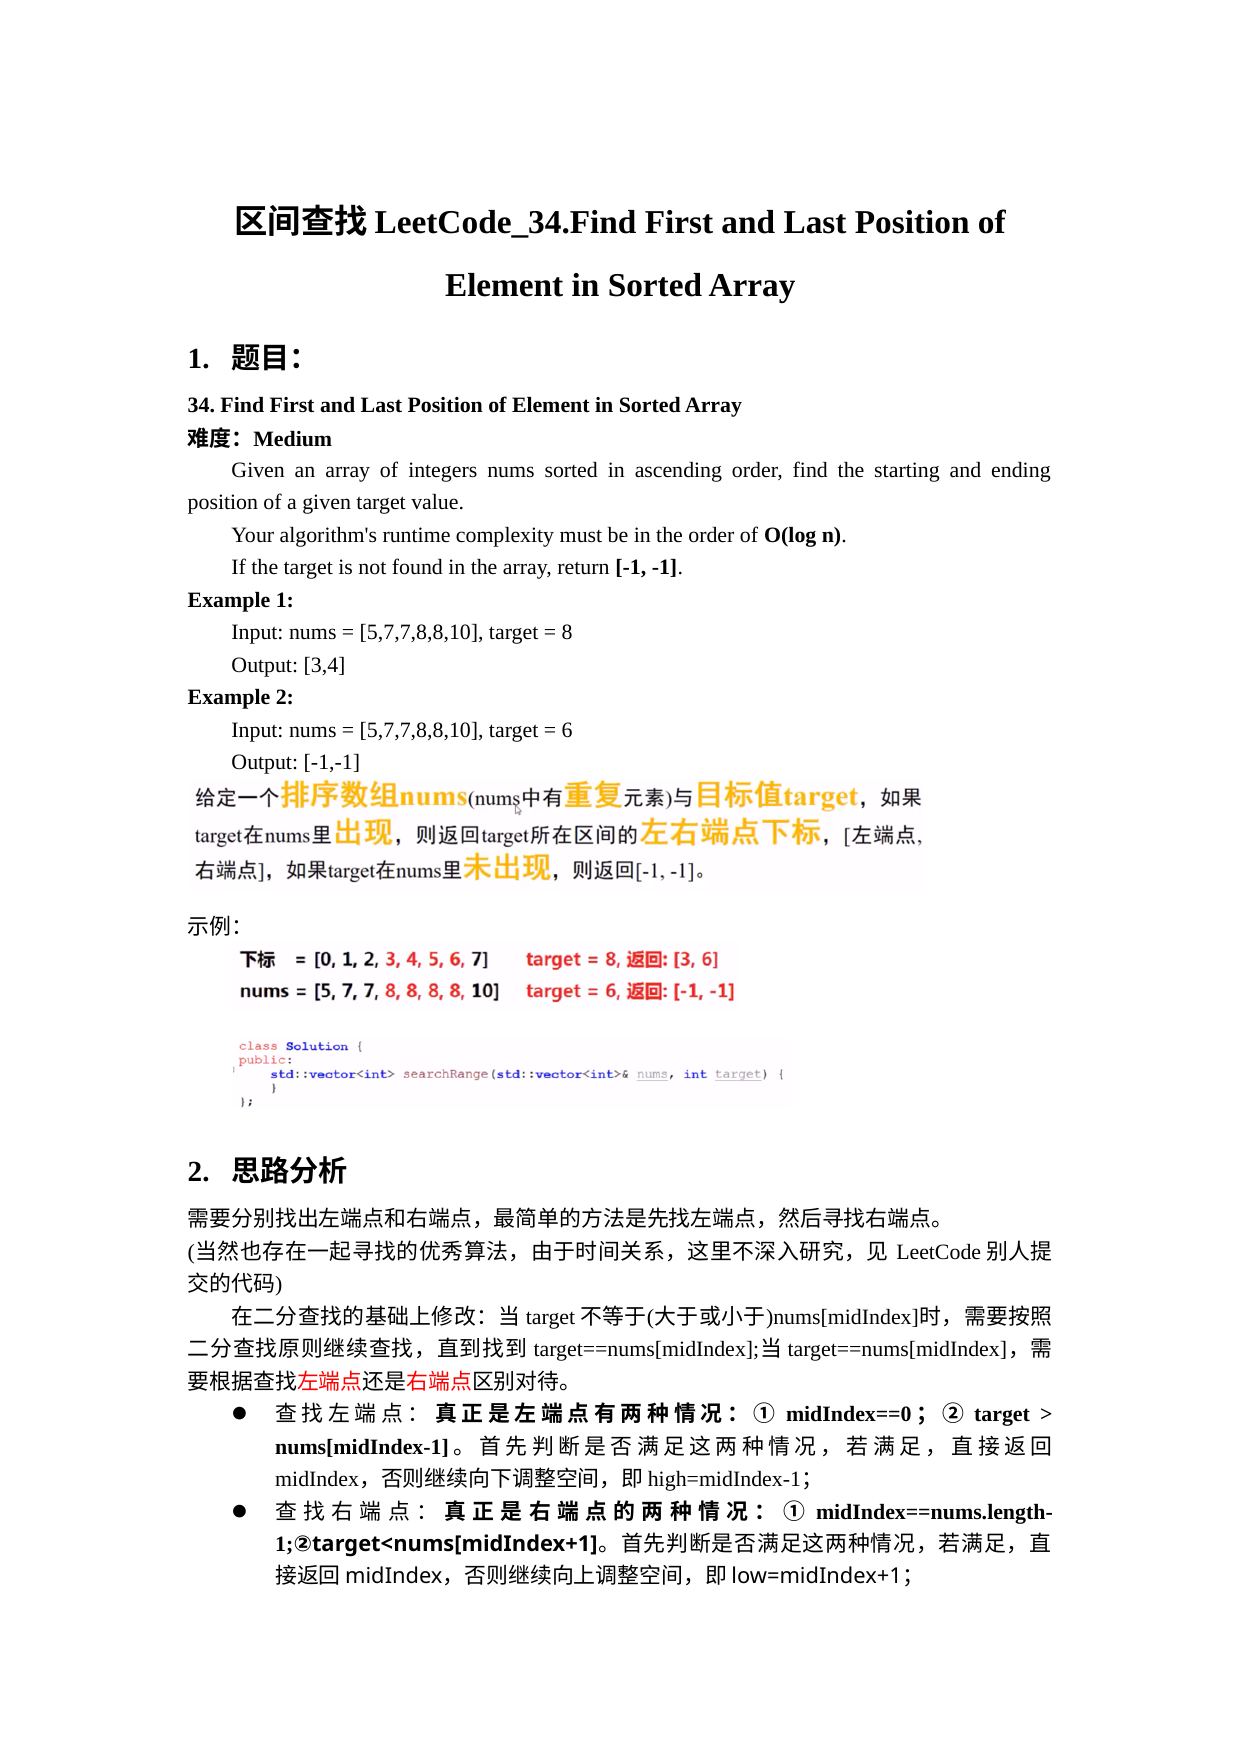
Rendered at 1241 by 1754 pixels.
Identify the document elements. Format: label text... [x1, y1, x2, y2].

text Your algorithm's runtime complexity must be in the order of O(log n). [187, 518, 1053, 551]
text 需要分别找出左端点和右端点，最简单的方法是先找左端点，然后寻找右端点。 [187, 1201, 1053, 1233]
text 在二分查找的基础上修改：当target不等于(大于或小于)nums[midIndex]时，需要按照二分查找原则继续查找，直到找到target==nums[midIndex];当target==nums[midIndex]，需要根据查找左端点还是右端点区别对待。 [187, 1298, 1053, 1396]
picture [231, 940, 740, 1010]
list 查找右端点：真正是右端点的两种情况：①midIndex==nums.length-1;②target<nums[midIndex+1]。首先判断是否满足这两种情况，若满足，直接返回midIndex，否则继续向上调整空间，即low=midIndex+1； [231, 1493, 1053, 1591]
text Example 2: [187, 681, 1053, 713]
text 34. Find First and Last Position of Element in Sorted Array [187, 388, 1053, 421]
text If the target is not found in the array, return [-1, -1]. [187, 551, 1053, 583]
text Output: [3,4] [231, 648, 1053, 681]
text Example 1: [187, 583, 1053, 616]
picture [231, 1038, 792, 1109]
text Output: [-1,-1] [231, 746, 1053, 778]
text Given an array of integers nums sorted in ascending order, find the starting and ending position of a given target value. [187, 453, 1053, 518]
text Input: nums = [5,7,7,8,8,10], target = 8 [231, 616, 1053, 648]
picture [187, 778, 927, 890]
subtitle 思路分析 [187, 1136, 1053, 1201]
title 区间查找LeetCode_34.Find First and Last Position of Element in Sorted Array [187, 187, 1053, 317]
text (当然也存在一起寻找的优秀算法，由于时间关系，这里不深入研究，见LeetCode别人提交的代码) [187, 1233, 1053, 1298]
subtitle 题目： [187, 323, 1053, 388]
text 示例： [187, 908, 1053, 941]
list 查找左端点：真正是左端点有两种情况：①midIndex==0；②target > nums[midIndex-1]。首先判断是否满足这两种情况，若满足，直接返回midIndex，否则继续向下调整空间，即high=midIndex-1； [231, 1396, 1053, 1493]
text 难度：Medium [187, 421, 1053, 453]
text Input: nums = [5,7,7,8,8,10], target = 6 [231, 713, 1053, 746]
